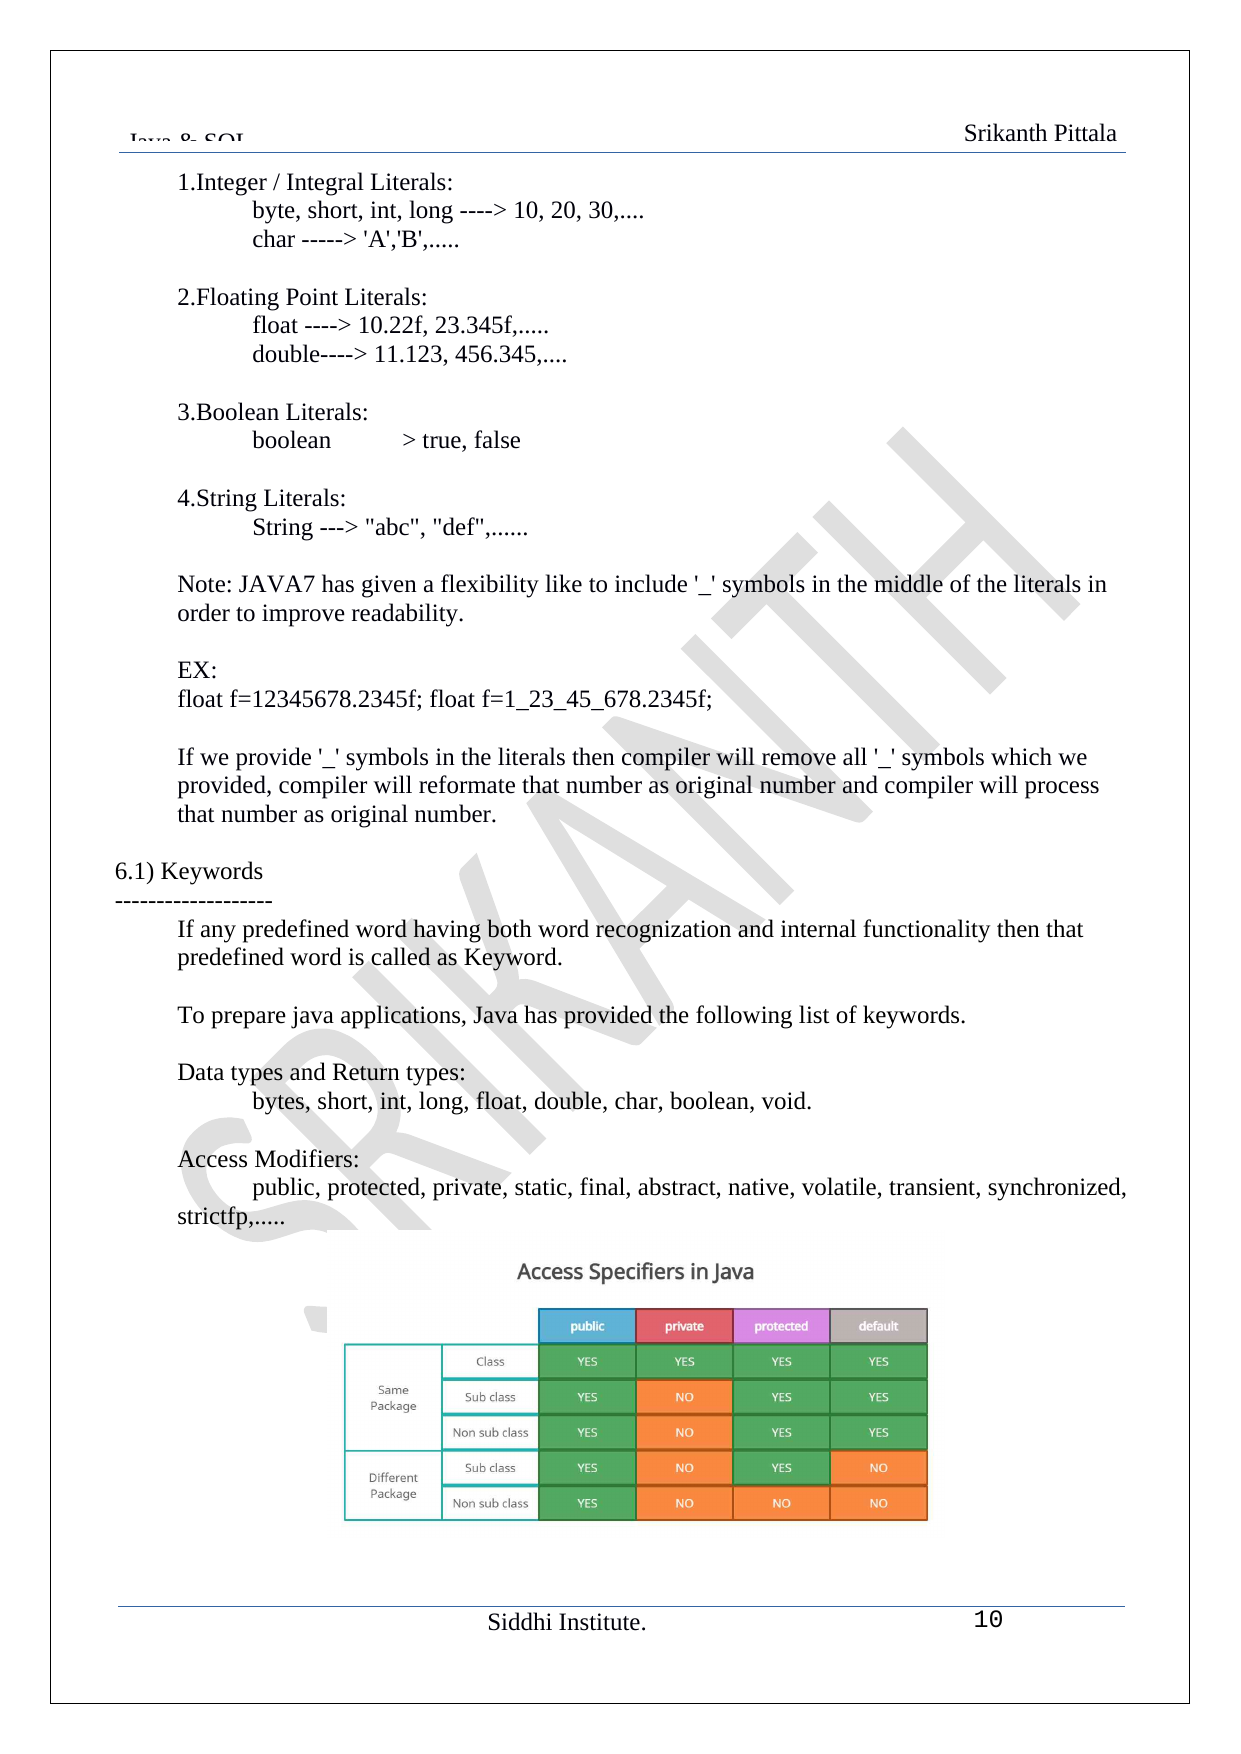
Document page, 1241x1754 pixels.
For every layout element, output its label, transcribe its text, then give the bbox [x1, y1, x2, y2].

text 6.1) Keywords [102, 856, 1134, 885]
text Data types and Return types: [177, 1057, 1134, 1086]
text boolean > true, false [177, 425, 1134, 454]
text float ----> 10.22f, 23.345f,..... [252, 310, 1134, 339]
picture [327, 1230, 945, 1538]
text bytes, short, int, long, float, double, char, boolean, void. [177, 1086, 1134, 1115]
text public, protected, private, static, final, abstract, native, volatile, transient, synchronized, strictfp,..... [177, 1172, 1134, 1230]
text To prepare java applications, Java has provided the following list of keywords. [177, 1000, 1134, 1029]
text char -----> 'A','B',..... [252, 224, 1134, 253]
text byte, short, int, long ----> 10, 20, 30,.... [252, 195, 1134, 224]
text String ---> "abc", "def",...... [177, 512, 1134, 540]
text 1.Integer / Integral Literals: [177, 167, 1134, 195]
text float f=12345678.2345f; float f=1_23_45_678.2345f; [177, 684, 1134, 713]
text Note: JAVA7 has given a flexibility like to include '_' symbols in the middle of the literals in order to improve readability. [177, 569, 1134, 627]
text EX: [177, 655, 1134, 684]
text If we provide '_' symbols in the literals then compiler will remove all '_' symbols which we provided, compiler will reformate that number as original number and compiler will process that number as original number. [177, 742, 1134, 828]
text 4.String Literals: [177, 483, 1134, 512]
text 3.Boolean Literals: [177, 397, 1134, 425]
text If any predefined word having both word recognization and internal functionality then that predefined word is called as Keyword. [177, 914, 1134, 971]
text ------------------- [102, 885, 1134, 914]
text double----> 11.123, 456.345,.... [252, 339, 1134, 368]
text 2.Floating Point Literals: [177, 282, 1134, 310]
text Access Modifiers: [177, 1144, 1134, 1172]
